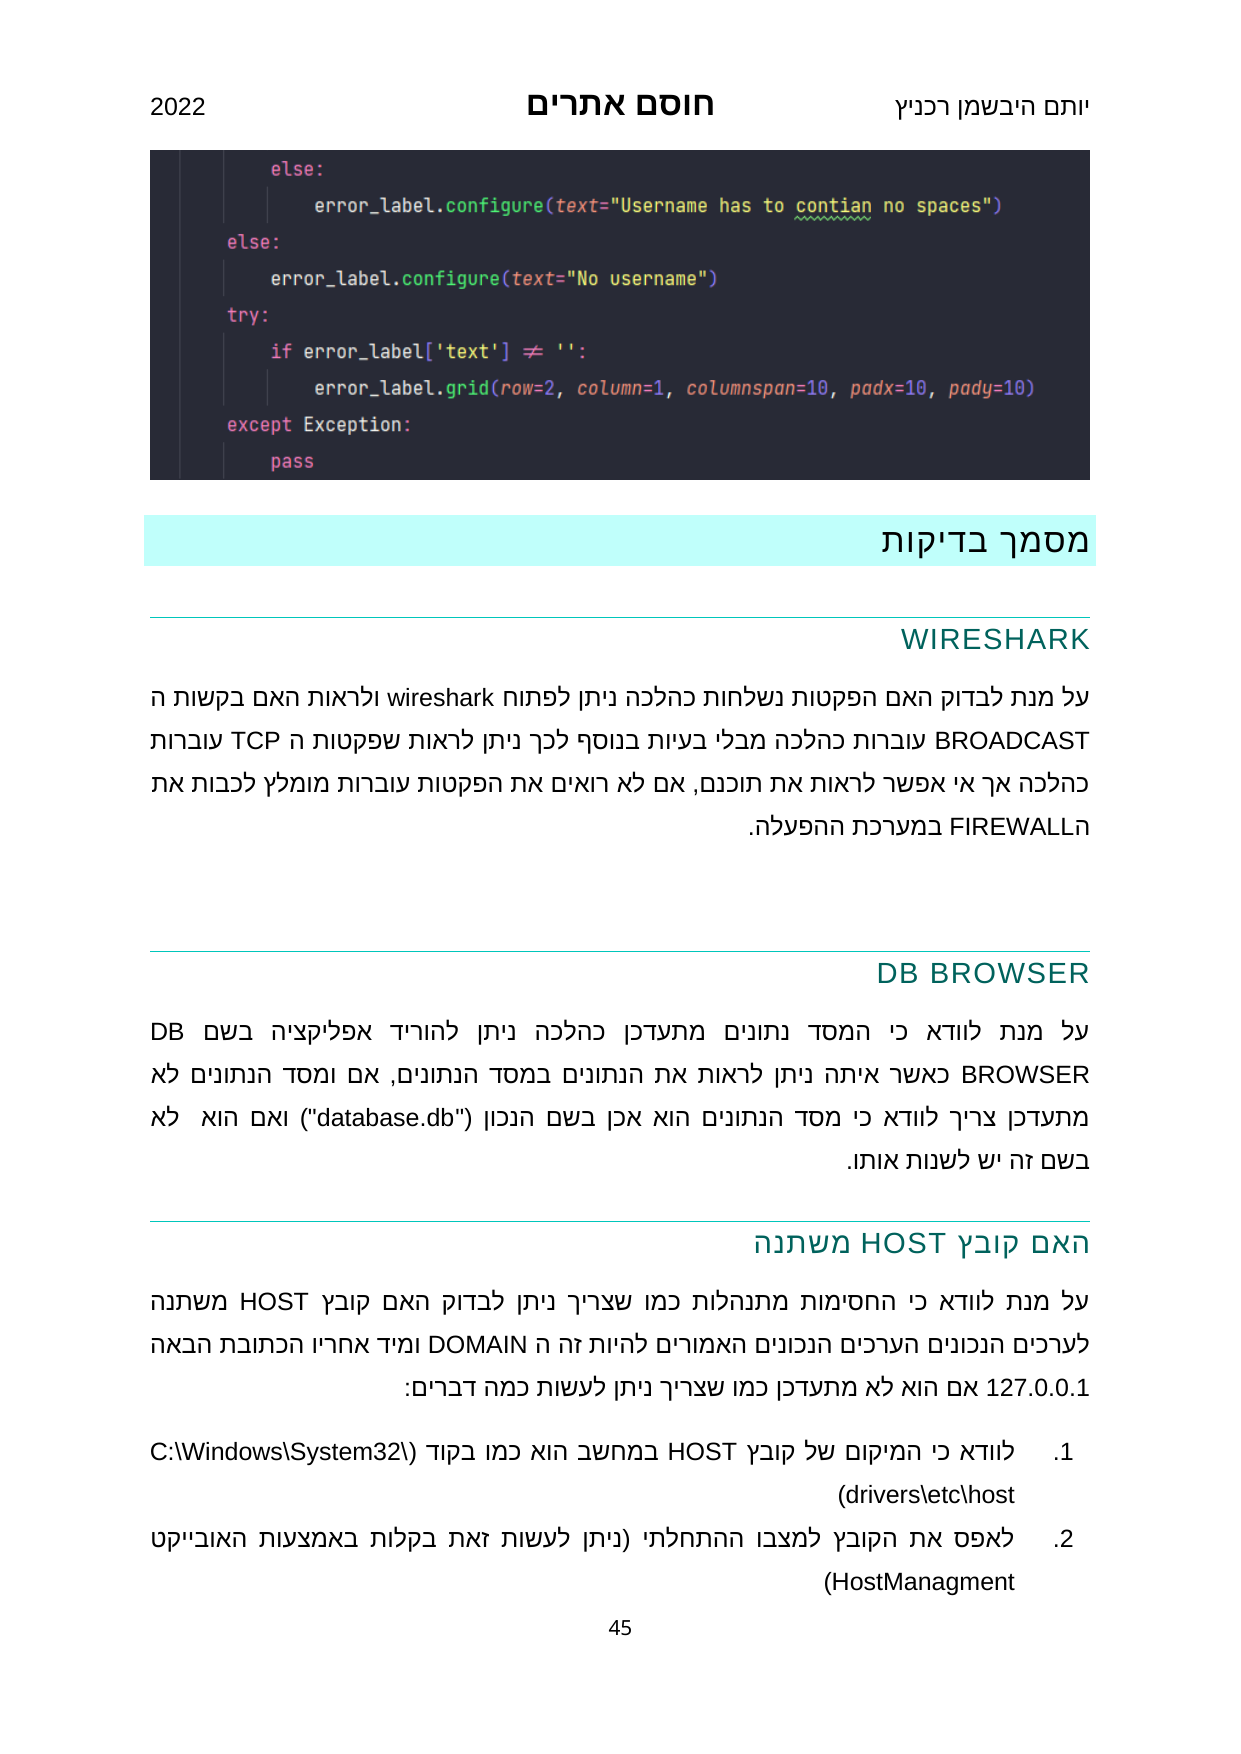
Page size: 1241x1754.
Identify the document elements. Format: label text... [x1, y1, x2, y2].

text על מנת לוודא כי החסימות מתנהלות כמו שצריך ניתן לבדוק האם קובץ HOST משתנה לערכים הנכונים הערכים הנכונים האמורים להיות זה ה DOMAIN ומיד אחריו הכתובת הבאה 127.0.0.1 אם הוא לא מתעדכן כמו שצריך ניתן לעשות כמה דברים: [150, 1287, 1090, 1402]
subtitle האם קובץ HOST משתנה [150, 1222, 1090, 1260]
subtitle wireshark [150, 618, 1090, 656]
list לוודא כי המיקום של קובץ HOST במחשב הוא כמו בקוד (C:\Windows\System32\drivers\etc\host) [150, 1437, 1053, 1509]
subtitle מסמך בדיקות [150, 521, 1090, 560]
picture [150, 150, 1090, 480]
text על מנת לבדוק האם הפקטות נשלחות כהלכה ניתן לפתוח wireshark ולראות האם בקשות הBROADCAST עוברות כהלכה מבלי בעיות בנוסף לכך ניתן לראות שפקטות ה TCP עוברות כהלכה אך אי אפשר לראות את תוכנם, אם לא רואים את הפקטות עוברות מומלץ לכבות את הFIREWALL במערכת ההפעלה. [150, 683, 1090, 841]
list לאפס את הקובץ למצבו ההתחלתי (ניתן לעשות זאת בקלות באמצעות האובייקט HostManagment) [150, 1524, 1053, 1596]
subtitle DB BROWSER [150, 952, 1090, 990]
text על מנת לוודא כי המסד נתונים מתעדכן כהלכה ניתן להוריד אפליקציה בשם DB BROWSER כאשר איתה ניתן לראות את הנתונים במסד הנתונים, אם ומסד הנתונים לא מתעדכן צריך לוודא כי מסד הנתונים הוא אכן בשם הנכון ("database.db") ואם הוא לא בשם זה יש לשנות אותו. [150, 1017, 1090, 1175]
